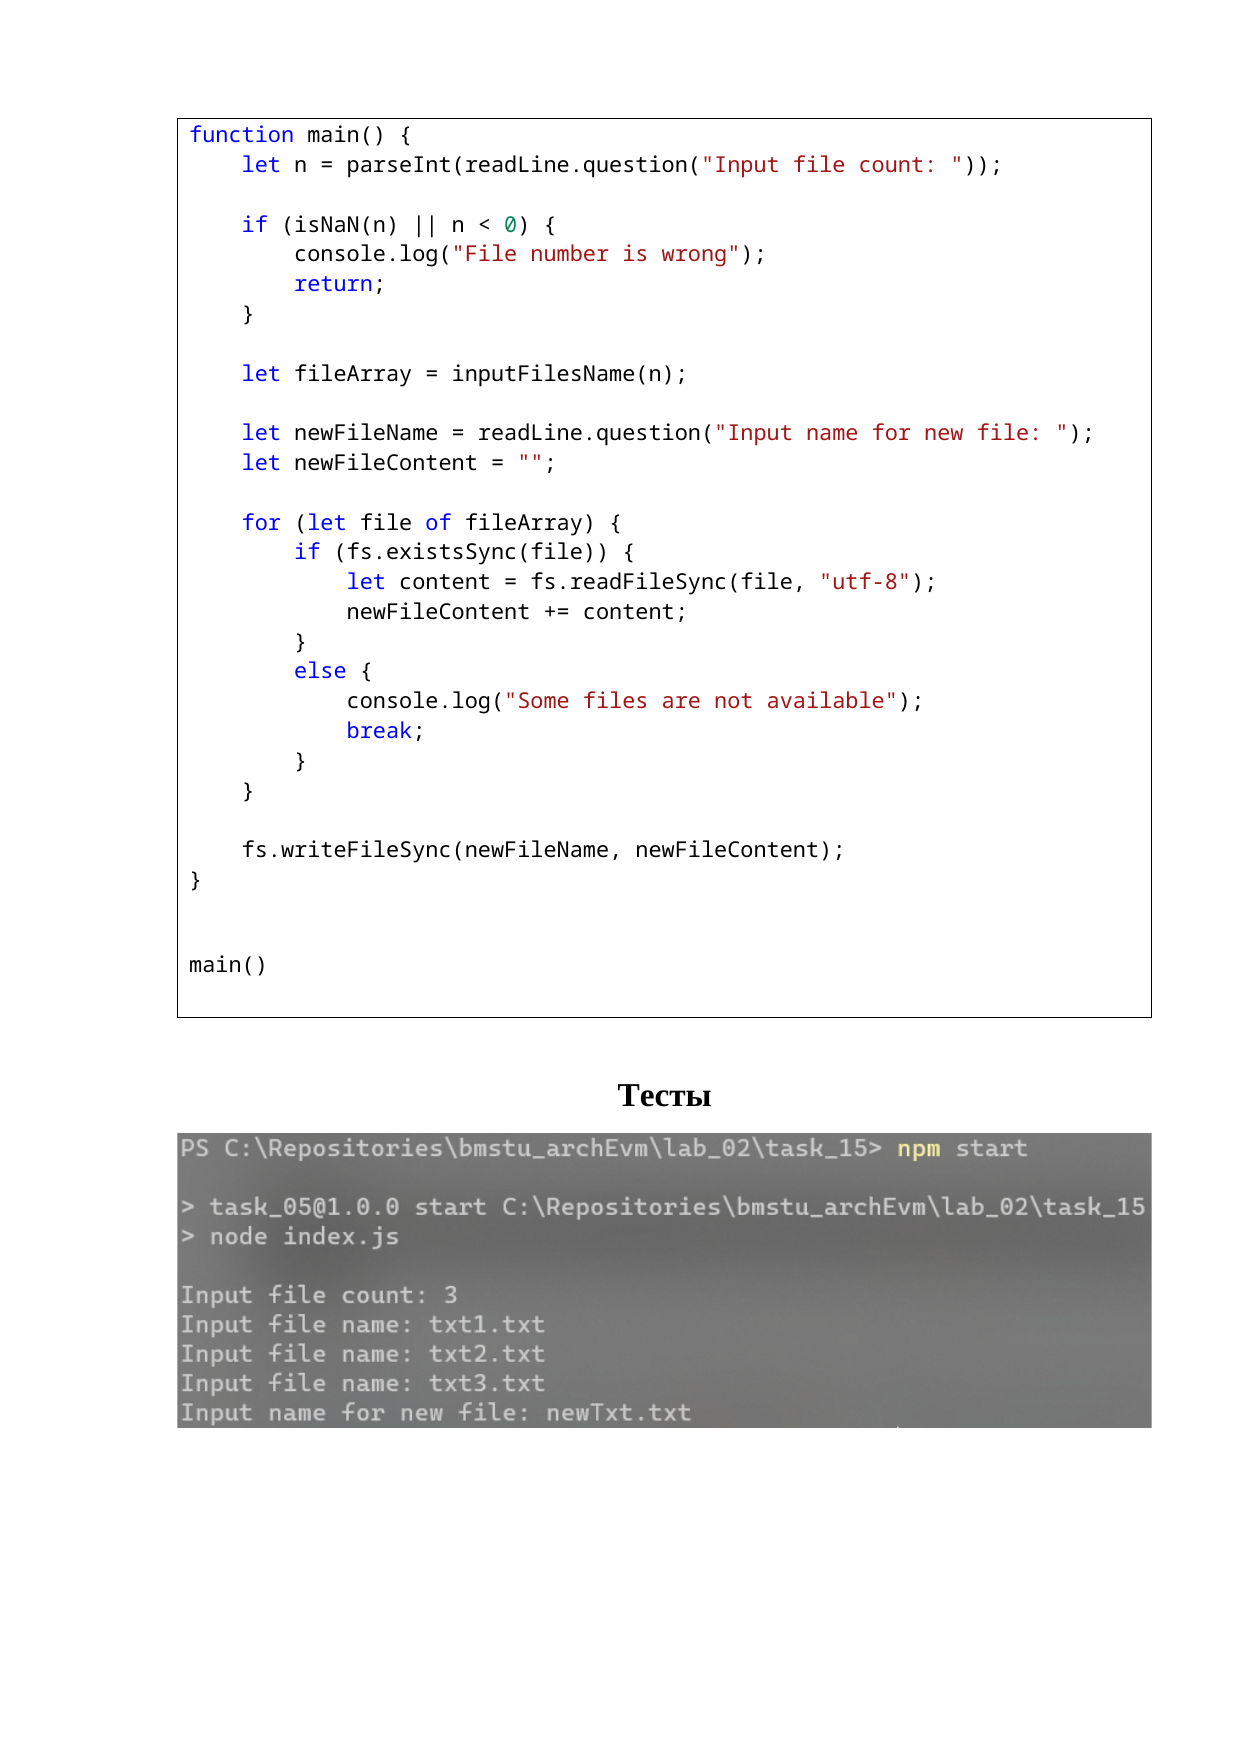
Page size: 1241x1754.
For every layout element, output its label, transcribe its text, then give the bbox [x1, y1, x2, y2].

picture [177, 1133, 1152, 1428]
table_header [178, 119, 1151, 1017]
text Тесты [177, 1076, 1152, 1114]
